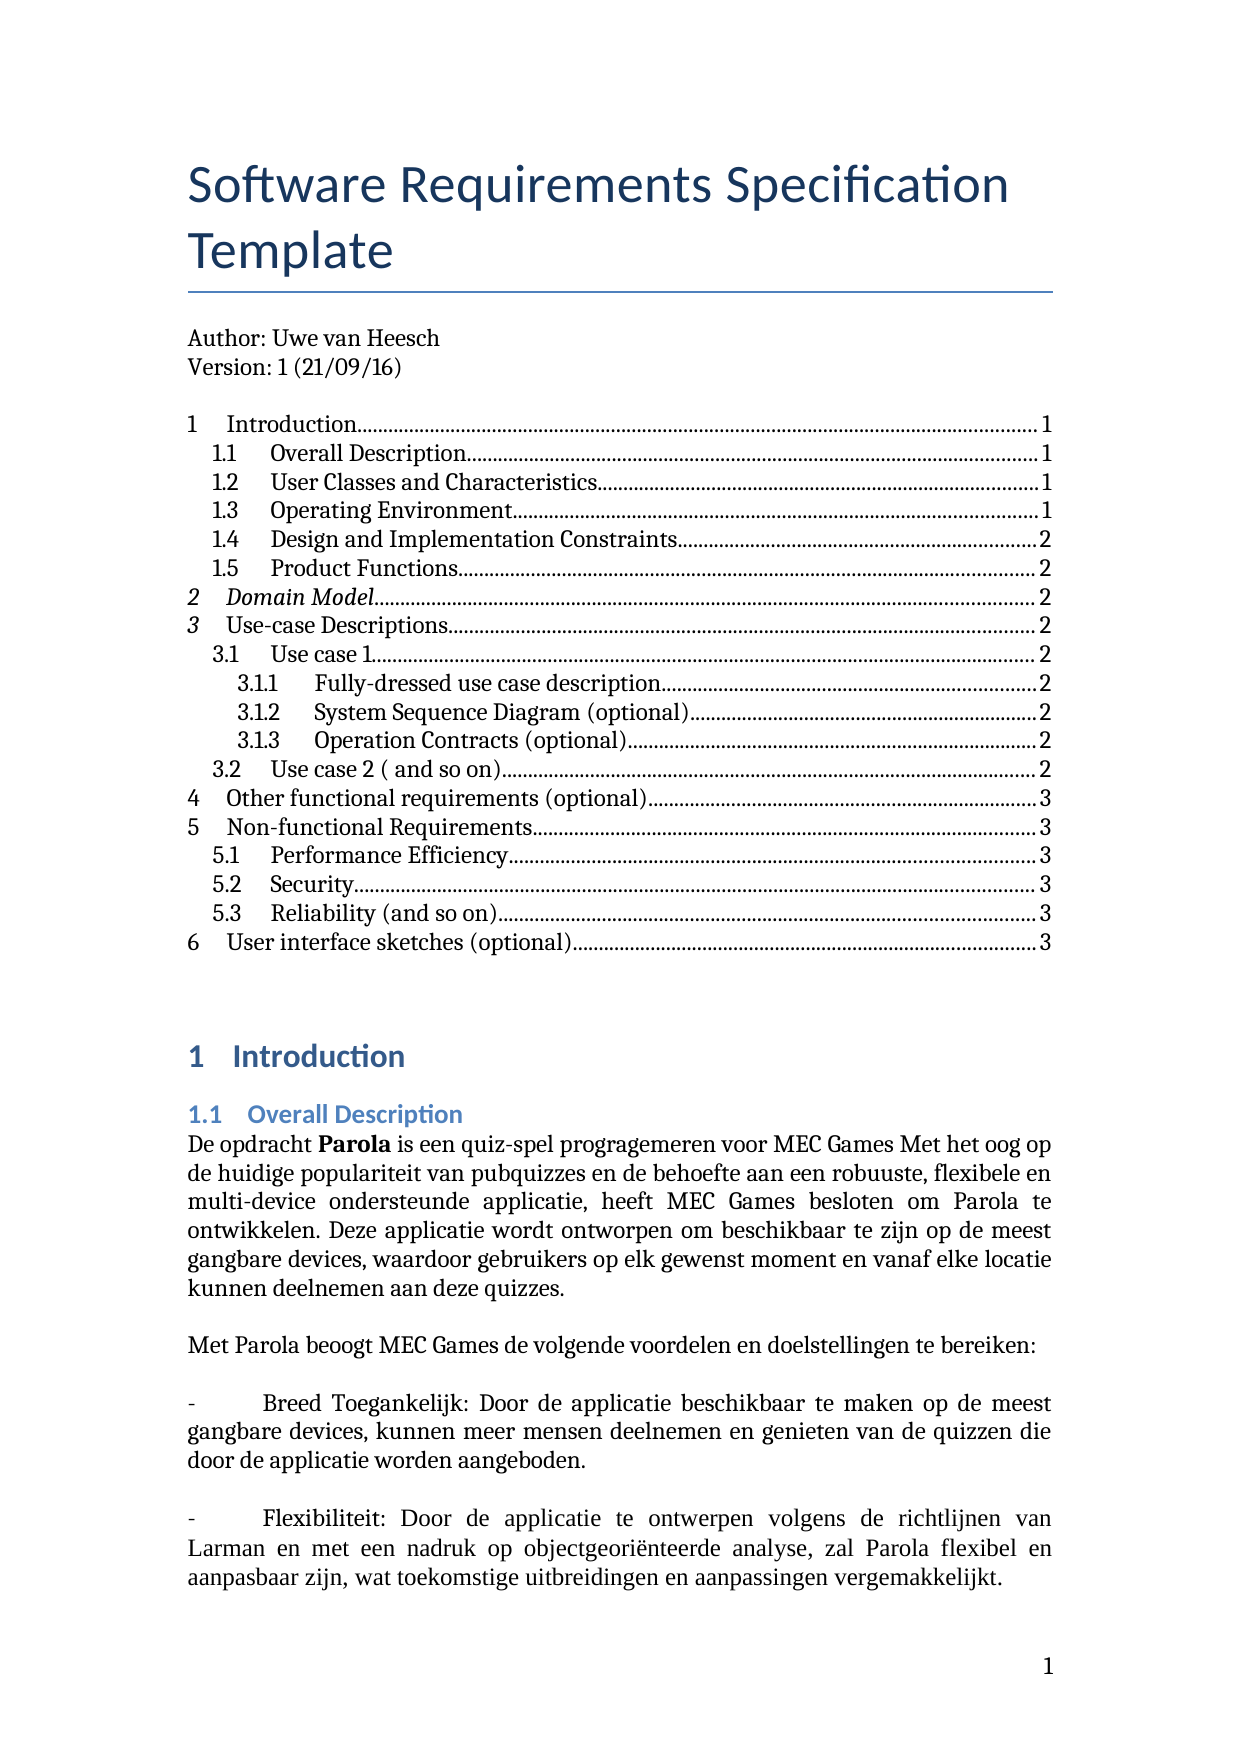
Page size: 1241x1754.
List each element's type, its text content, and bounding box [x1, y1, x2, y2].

subtitle Overall Description [187, 1097, 1053, 1130]
text Met Parola beoogt MEC Games de volgende voordelen en doelstellingen te bereiken: [187, 1331, 1053, 1360]
text 3.1.1 Fully-dressed use case description 2 [237, 669, 1053, 698]
text 5 Non-functional Requirements 3 [187, 813, 1053, 841]
text 5.2 Security 3 [212, 870, 1053, 899]
text 3.1.2 System Sequence Diagram (optional) 2 [237, 698, 1053, 726]
text Version: 1 (21/09/16) [187, 353, 1053, 410]
text 1.2 User Classes and Characteristics 1 [212, 468, 1053, 496]
text - Breed Toegankelijk: Door de applicatie beschikbaar te maken op de meest gangbare devices, kunnen meer mensen deelnemen en genieten van de quizzen die door de applicatie worden aangeboden. [187, 1388, 1053, 1475]
text De opdracht Parola is een quiz-spel progragemeren voor MEC Games Met het oog op de huidige populariteit van pubquizzes en de behoefte aan een robuuste, flexibele en multi-device ondersteunde applicatie, heeft MEC Games besloten om Parola te ontwikkelen. Deze applicatie wordt ontworpen om beschikbaar te zijn op de meest gangbare devices, waardoor gebruikers op elk gewenst moment en vanaf elke locatie kunnen deelnemen aan deze quizzes. [187, 1130, 1053, 1302]
text 6 User interface sketches (optional) 3 [187, 928, 1053, 956]
text 3.1 Use case 1 2 [212, 640, 1053, 669]
text 3.2 Use case 2 ( and so on) 2 [212, 755, 1053, 784]
text 5.3 Reliability (and so on) 3 [212, 899, 1053, 928]
text 3.1.3 Operation Contracts (optional) 2 [237, 726, 1053, 755]
text 1.1 Overall Description 1 [212, 439, 1053, 468]
text - Flexibiliteit: Door de applicatie te ontwerpen volgens de richtlijnen van Larman en met een nadruk op objectgeoriënteerde analyse, zal Parola flexibel en aanpasbaar zijn, wat toekomstige uitbreidingen en aanpassingen vergemakkelijkt. [187, 1503, 1053, 1591]
text 1 Introduction 1 [187, 410, 1053, 439]
text 2 Domain Model 2 [187, 583, 1053, 611]
text Author: Uwe van Heesch [187, 324, 1053, 353]
text 4 Other functional requirements (optional) 3 [187, 784, 1053, 813]
text 5.1 Performance Efficiency 3 [212, 841, 1053, 870]
subtitle Introduction [187, 1035, 1053, 1076]
text 3 Use-case Descriptions 2 [187, 611, 1053, 640]
title Software Requirements Specification Template [187, 150, 1053, 293]
text 1.4 Design and Implementation Constraints 2 [212, 525, 1053, 554]
text 1.5 Product Functions 2 [212, 554, 1053, 583]
text 1.3 Operating Environment 1 [212, 496, 1053, 525]
